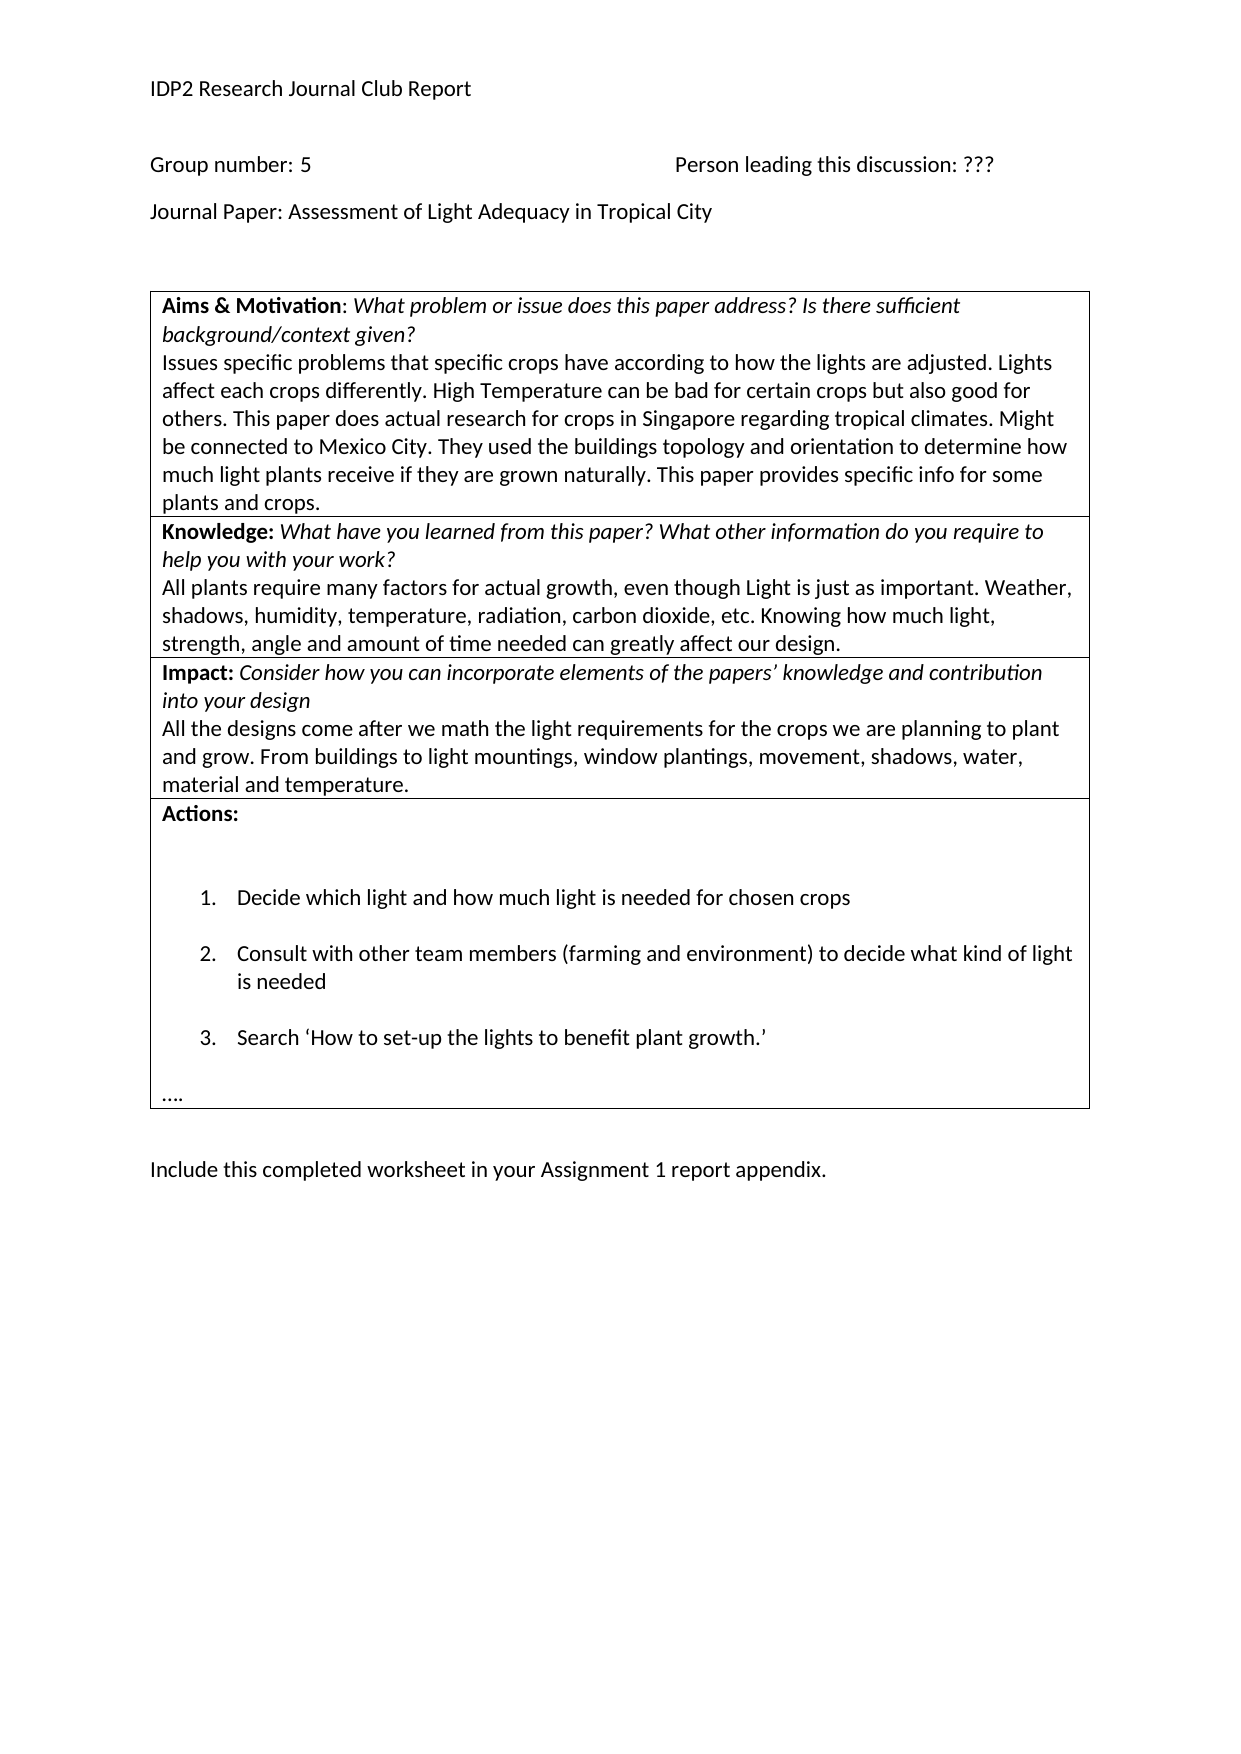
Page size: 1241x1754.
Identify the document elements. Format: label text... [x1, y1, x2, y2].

table_cell Impact: Consider how you can incorporate elements of the papers’ knowledge and contribution into your design All the designs come after we math the light requirements for the crops we are planning to plant and grow. From buildings to light mountings, window plantings, movement, shadows, water, material and temperature. [151, 658, 1089, 798]
table_cell Knowledge: What have you learned from this paper? What other information do you require to help you with your work? All plants require many factors for actual growth, even though Light is just as important. Weather, shadows, humidity, temperature, radiation, carbon dioxide, etc. Knowing how much light, strength, angle and amount of time needed can greatly affect our design. [151, 517, 1089, 657]
text Journal Paper: Assessment of Light Adequacy in Tropical City [150, 197, 1090, 225]
text Group number: 5 Person leading this discussion: ??? [150, 150, 1090, 178]
text Include this completed worksheet in your Assignment 1 report appendix. [150, 1155, 1090, 1183]
table_cell Actions: Decide which light and how much light is needed for chosen crops Consult with other team members (farming and environment) to decide what kind of light is needed Search ‘How to set-up the lights to benefit plant growth.’ …. [151, 799, 1089, 1107]
table_header Aims & Motivation: What problem or issue does this paper address? Is there sufficient background/context given? Issues specific problems that specific crops have according to how the lights are adjusted. Lights affect each crops differently. High Temperature can be bad for certain crops but also good for others. This paper does actual research for crops in Singapore regarding tropical climates. Might be connected to Mexico City. They used the buildings topology and orientation to determine how much light plants receive if they are grown naturally. This paper provides specific info for some plants and crops. [151, 292, 1089, 516]
